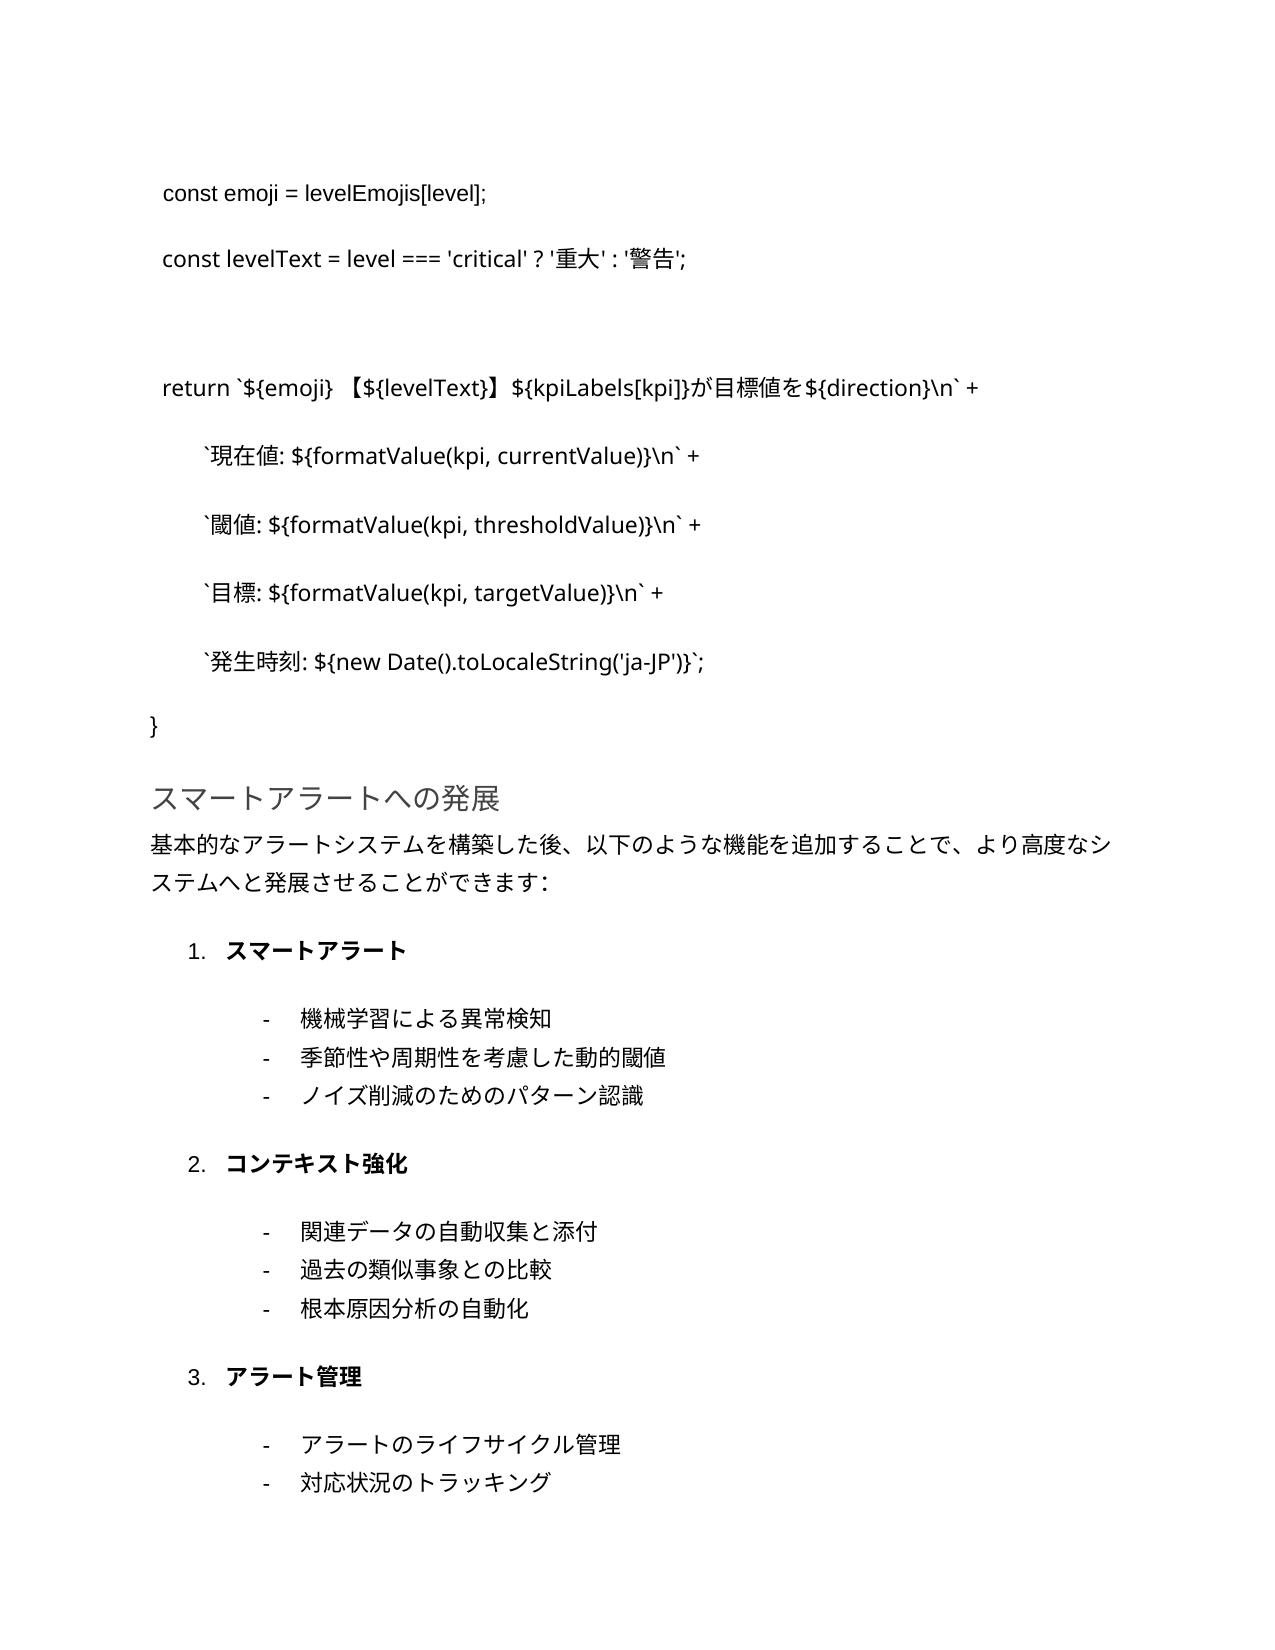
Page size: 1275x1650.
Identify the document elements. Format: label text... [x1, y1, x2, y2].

text const emoji = levelEmojis[level]; [150, 180, 1125, 207]
list アラート管理 [187, 1359, 1125, 1392]
text } [150, 712, 1125, 739]
text `目標: ${formatValue(kpi, targetValue)}\n` + [150, 575, 1125, 608]
list 関連データの自動収集と添付 [262, 1214, 1125, 1247]
list スマートアラート [187, 933, 1125, 966]
list 根本原因分析の自動化 [262, 1290, 1125, 1324]
list アラートのライフサイクル管理 [262, 1427, 1125, 1460]
list コンテキスト強化 [187, 1146, 1125, 1179]
list 季節性や周期性を考慮した動的閾値 [262, 1039, 1125, 1073]
text 基本的なアラートシステムを構築した後、以下のような機能を追加することで、より高度なシステムへと発展させることができます： [150, 826, 1125, 898]
list 過去の類似事象との比較 [262, 1252, 1125, 1286]
text const levelText = level === 'critical' ? '重大' : '警告'; [150, 241, 1125, 274]
list 対応状況のトラッキング [262, 1465, 1125, 1498]
list 機械学習による異常検知 [262, 1001, 1125, 1034]
subtitle スマートアラートへの発展 [150, 776, 1125, 818]
list ノイズ削減のためのパターン認識 [262, 1077, 1125, 1111]
text return `${emoji} 【${levelText}】${kpiLabels[kpi]}が目標値を${direction}\n` + [150, 369, 1125, 403]
text `発生時刻: ${new Date().toLocaleString('ja-JP')}`; [150, 644, 1125, 677]
text `閾値: ${formatValue(kpi, thresholdValue)}\n` + [150, 507, 1125, 540]
text `現在値: ${formatValue(kpi, currentValue)}\n` + [150, 438, 1125, 471]
